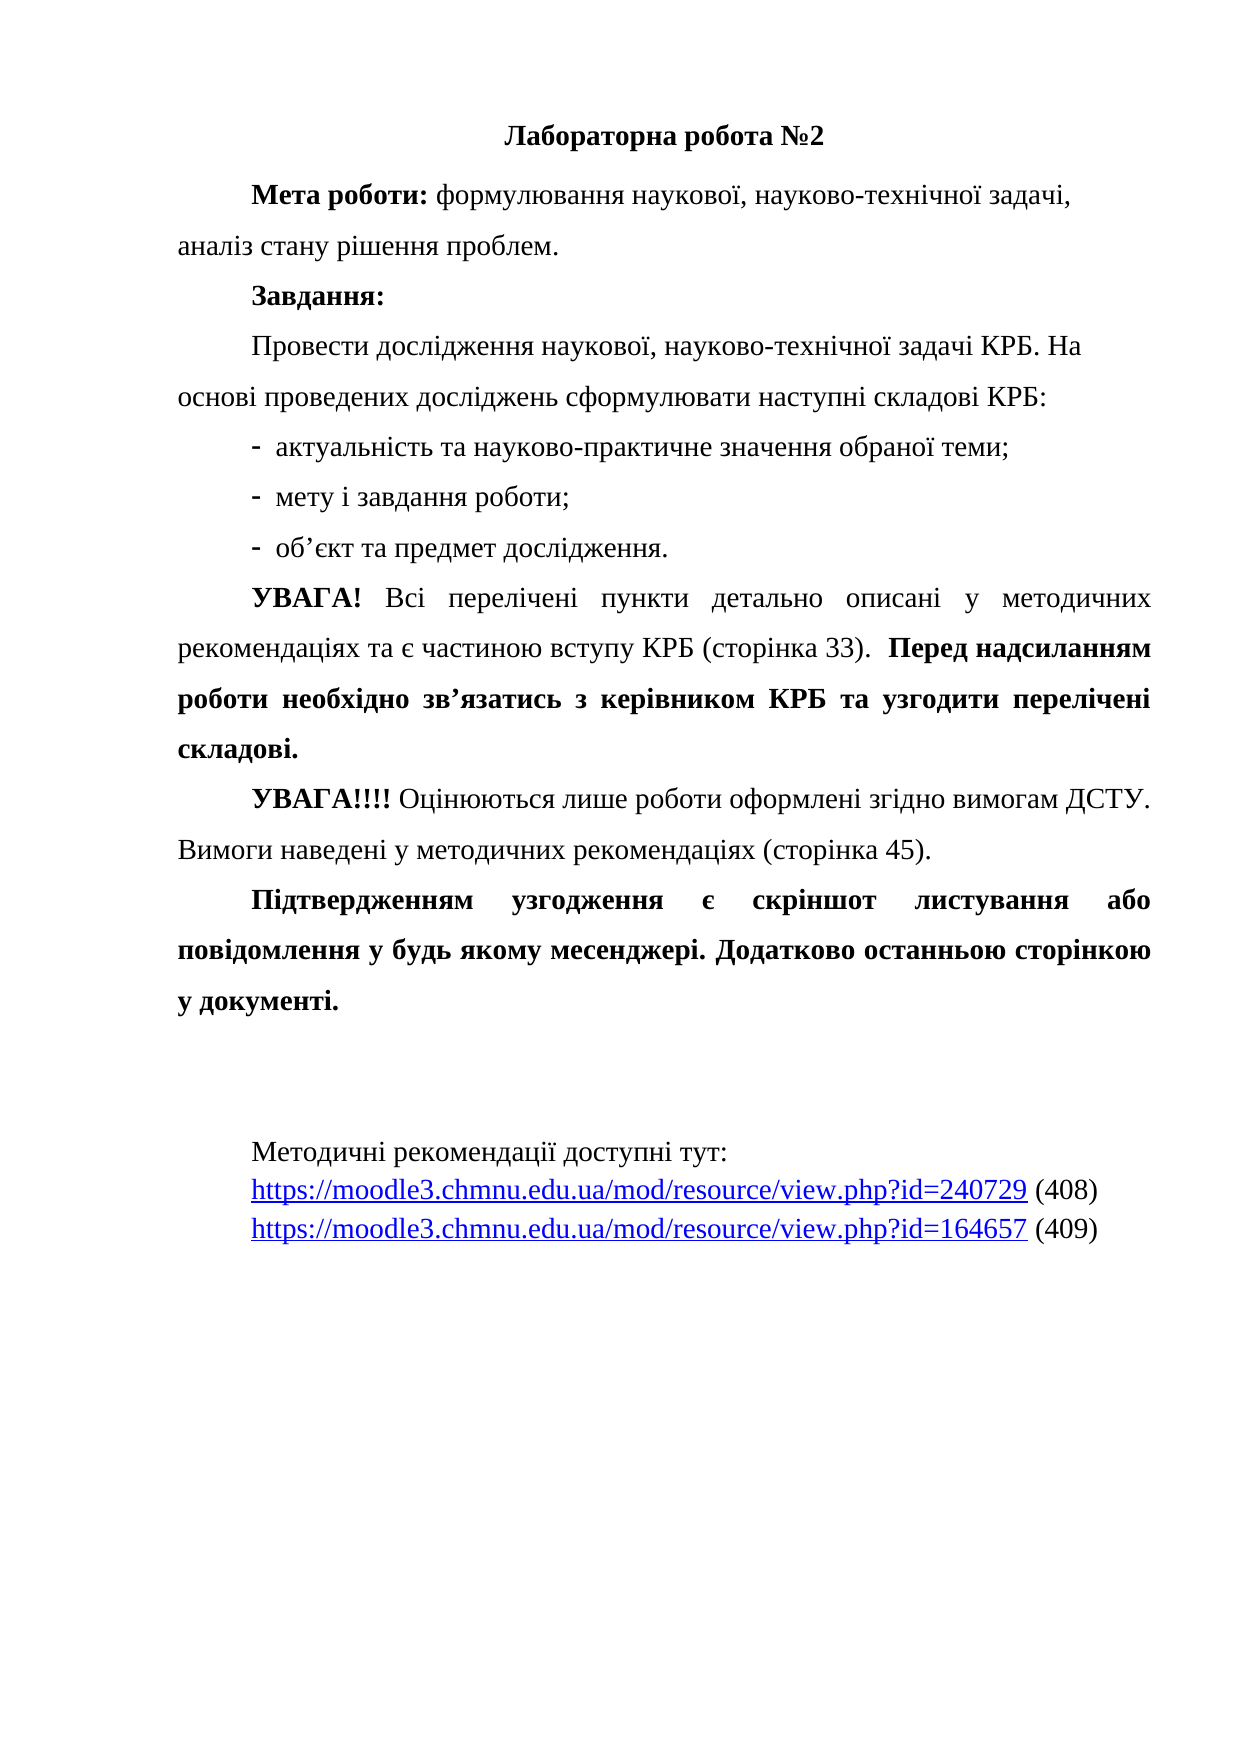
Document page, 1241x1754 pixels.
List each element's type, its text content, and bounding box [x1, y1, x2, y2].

list актуальність та науково-практичне значення обраної теми; [177, 429, 1152, 463]
text УВАГА!!!! Оцінюються лише роботи оформлені згідно вимогам ДСТУ. Вимоги наведені у методичних рекомендаціях (сторінка 45). [177, 782, 1152, 865]
text Провести дослідження наукової, науково-технічної задачі КРБ. На основі проведених досліджень сформулювати наступні складові КРБ: [177, 328, 1152, 412]
text Лабораторна робота №2 [177, 118, 1152, 152]
text Методичні рекомендації доступні тут: [177, 1134, 1152, 1167]
text https://moodle3.chmnu.edu.ua/mod/resource/view.php?id=240729 (408) [177, 1172, 1152, 1206]
text https://moodle3.chmnu.edu.ua/mod/resource/view.php?id=164657 (409) [177, 1211, 1152, 1244]
text Підтвердженням узгодження є скріншот листування або повідомлення у будь якому месенджері. Додатково останньою сторінкою у документі. [177, 882, 1152, 1016]
list мету і завдання роботи; [177, 479, 1152, 513]
list об’єкт та предмет дослідження. [177, 530, 1152, 563]
text Завдання: [177, 278, 1152, 312]
text УВАГА! Всі перелічені пункти детально описані у методичних рекомендаціях та є частиною вступу КРБ (сторінка 33). Перед надсиланням роботи необхідно зв’язатись з керівником КРБ та узгодити перелічені складові. [177, 580, 1152, 765]
text Мета роботи: формулювання наукової, науково-технічної задачі, аналіз стану рішення проблем. [177, 177, 1152, 261]
